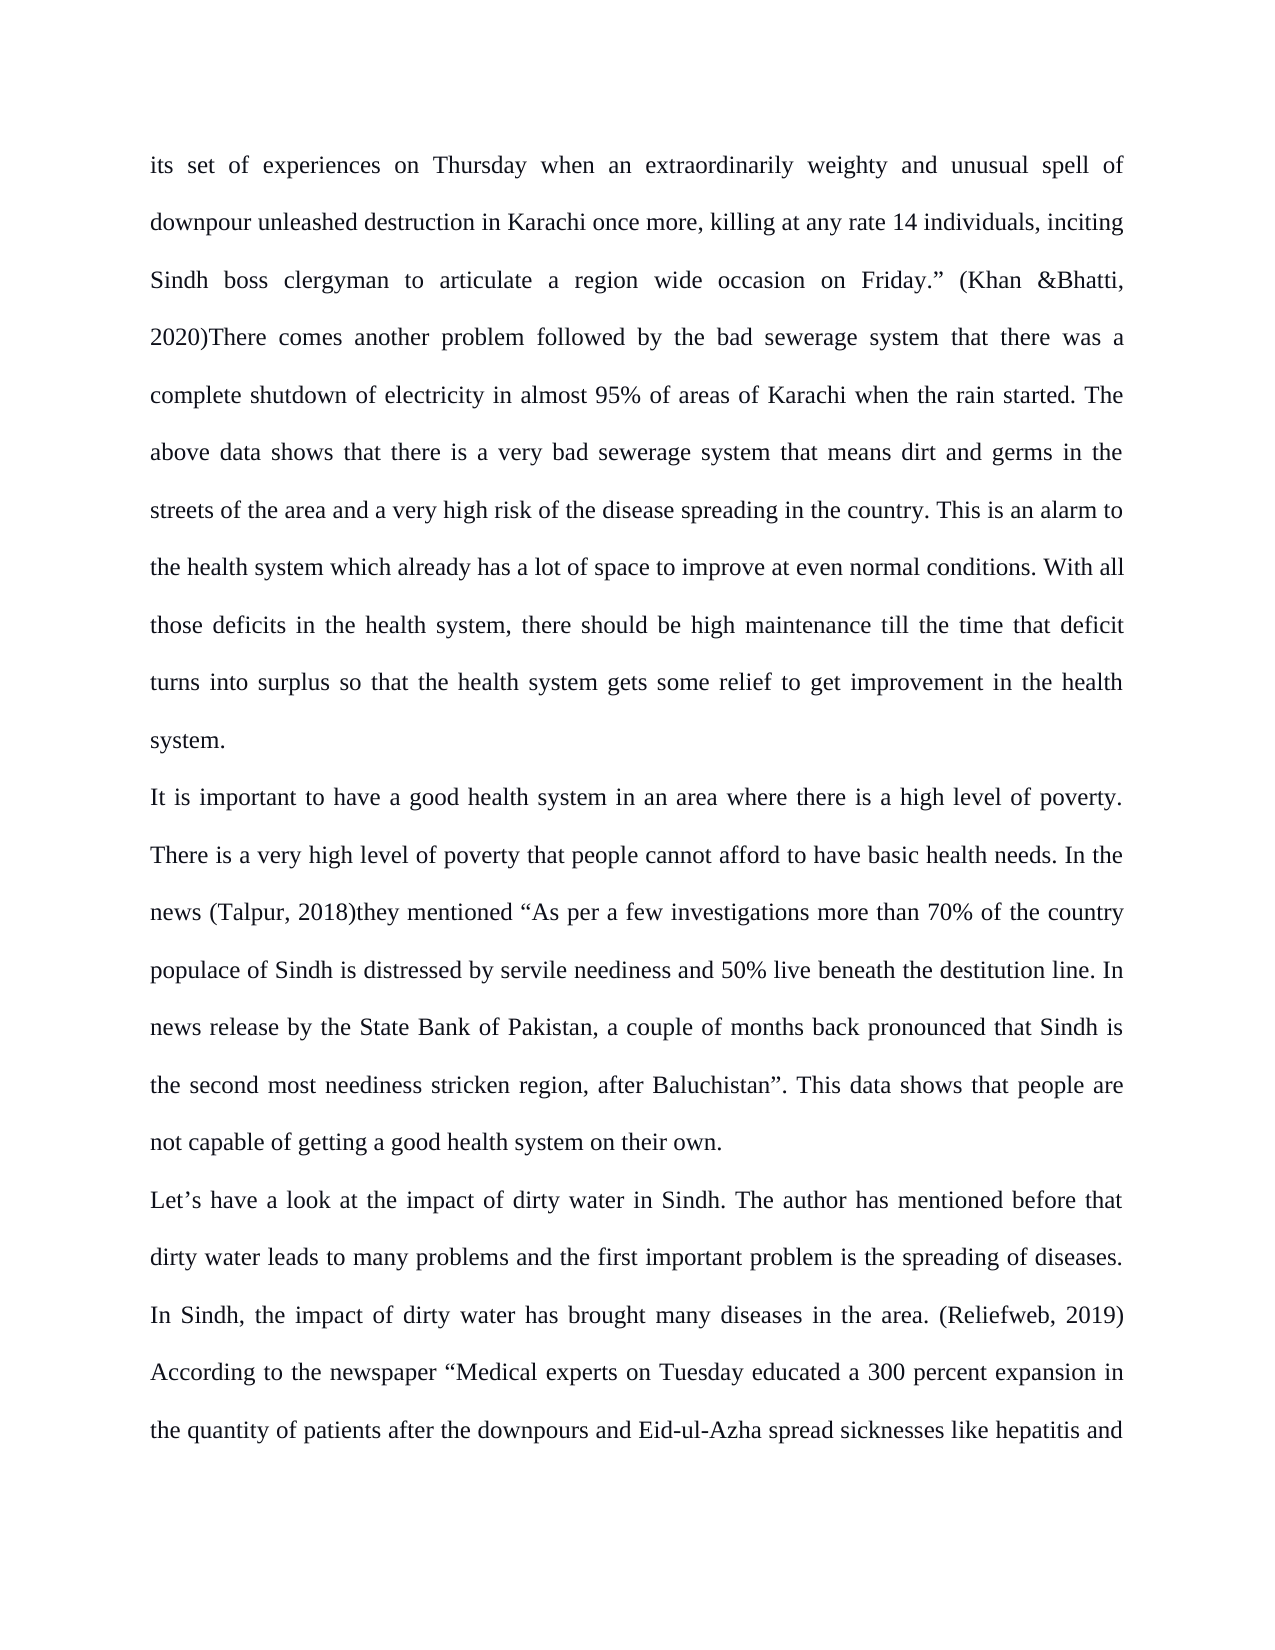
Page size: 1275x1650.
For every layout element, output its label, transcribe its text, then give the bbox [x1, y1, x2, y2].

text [150, 150, 1125, 754]
text It is important to have a good health system in an area where there is a high level of poverty. There is a very high level of poverty that people cannot afford to have basic health needs. In the news (Talpur, 2018)they mentioned “As per a few investigations more than 70% of the country populace of Sindh is distressed by servile neediness and 50% live beneath the destitution line. In news release by the State Bank of Pakistan, a couple of months back pronounced that Sindh is the second most neediness stricken region, after Baluchistan”. This data shows that people are not capable of getting a good health system on their own. [150, 782, 1125, 1156]
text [150, 1185, 1125, 1444]
